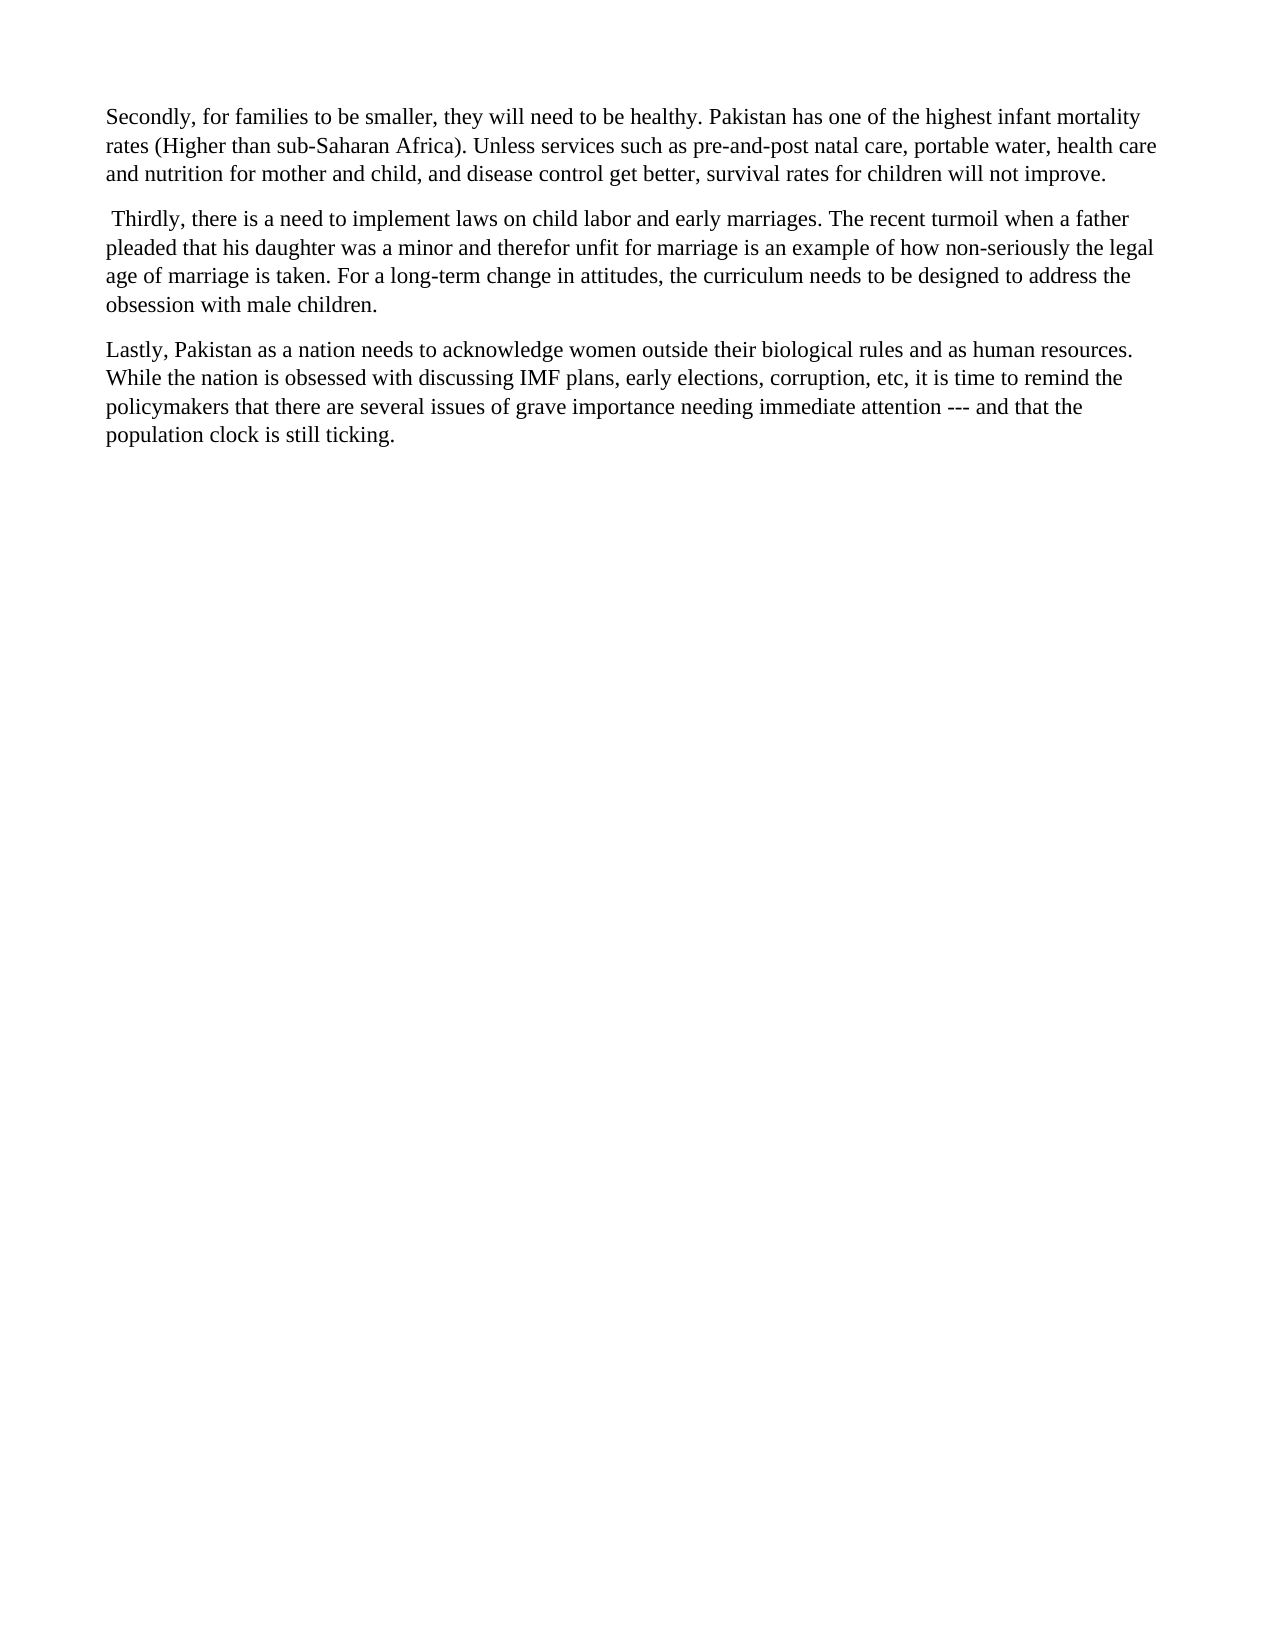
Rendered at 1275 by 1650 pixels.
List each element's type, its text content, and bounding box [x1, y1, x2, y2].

text Thirdly, there is a need to implement laws on child labor and early marriages. The recent turmoil when a father pleaded that his daughter was a minor and therefor unfit for marriage is an example of how non-seriously the legal age of marriage is taken. For a long-term change in attitudes, the curriculum needs to be designed to address the obsession with male children. [106, 205, 1169, 317]
text Secondly, for families to be smaller, they will need to be healthy. Pakistan has one of the highest infant mortality rates (Higher than sub-Saharan Africa). Unless services such as pre-and-post natal care, portable water, health care and nutrition for mother and child, and disease control get better, survival rates for children will not improve. [106, 103, 1169, 187]
text Lastly, Pakistan as a nation needs to acknowledge women outside their biological rules and as human resources. While the nation is obsessed with discussing IMF plans, early elections, corruption, etc, it is time to remind the policymakers that there are several issues of grave importance needing immediate attention --- and that the population clock is still ticking. [106, 336, 1169, 447]
